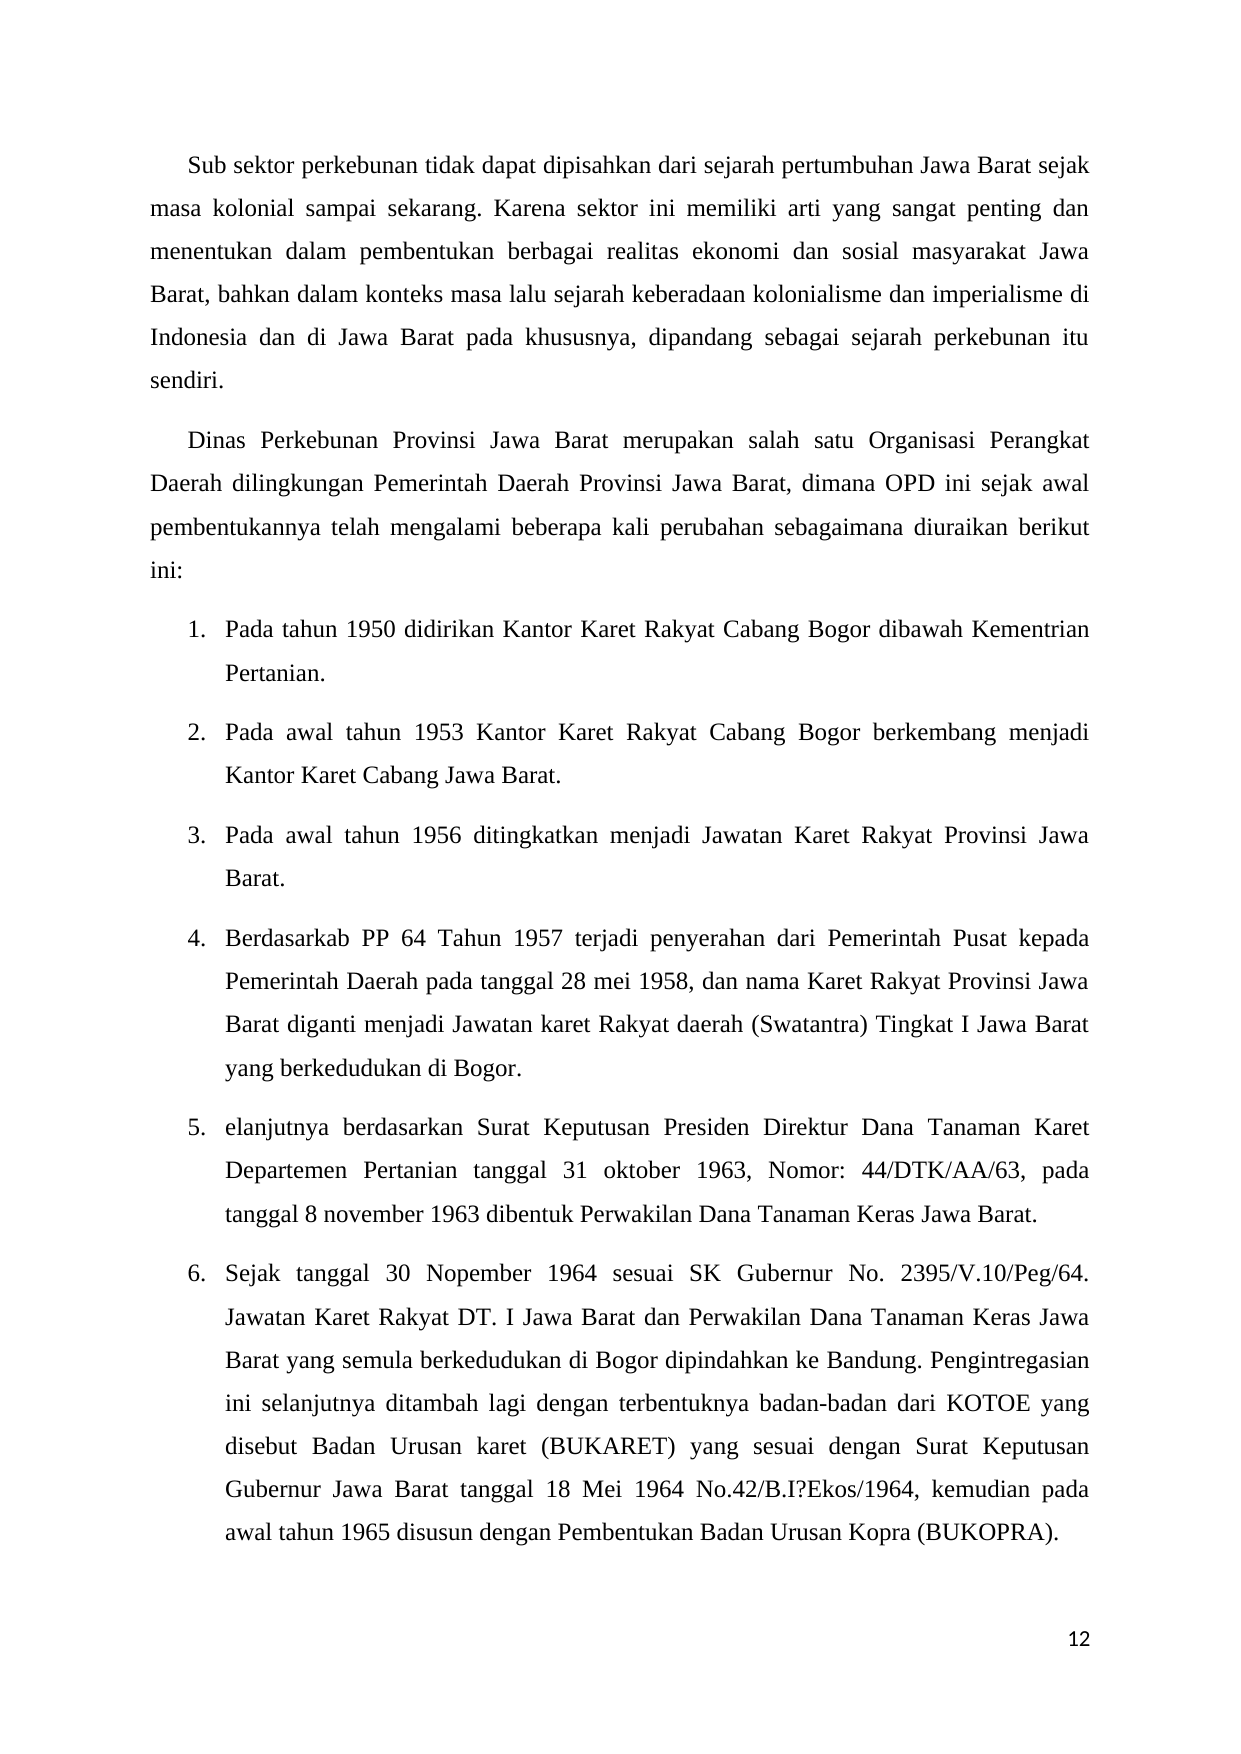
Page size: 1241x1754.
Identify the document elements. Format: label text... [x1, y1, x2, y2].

list Pada tahun 1950 didirikan Kantor Karet Rakyat Cabang Bogor dibawah Kementrian Pertanian. [187, 614, 1090, 686]
text Sub sektor perkebunan tidak dapat dipisahkan dari sejarah pertumbuhan Jawa Barat sejak masa kolonial sampai sekarang. Karena sektor ini memiliki arti yang sangat penting dan menentukan dalam pembentukan berbagai realitas ekonomi dan sosial masyarakat Jawa Barat, bahkan dalam konteks masa lalu sejarah keberadaan kolonialisme dan imperialisme di Indonesia dan di Jawa Barat pada khususnya, dipandang sebagai sejarah perkebunan itu sendiri. [150, 150, 1090, 394]
list Pada awal tahun 1953 Kantor Karet Rakyat Cabang Bogor berkembang menjadi Kantor Karet Cabang Jawa Barat. [187, 717, 1090, 789]
text Dinas Perkebunan Provinsi Jawa Barat merupakan salah satu Organisasi Perangkat Daerah dilingkungan Pemerintah Daerah Provinsi Jawa Barat, dimana OPD ini sejak awal pembentukannya telah mengalami beberapa kali perubahan sebagaimana diuraikan berikut ini: [150, 425, 1090, 583]
list Pada awal tahun 1956 ditingkatkan menjadi Jawatan Karet Rakyat Provinsi Jawa Barat. [187, 820, 1090, 892]
list Berdasarkab PP 64 Tahun 1957 terjadi penyerahan dari Pemerintah Pusat kepada Pemerintah Daerah pada tanggal 28 mei 1958, dan nama Karet Rakyat Provinsi Jawa Barat diganti menjadi Jawatan karet Rakyat daerah (Swatantra) Tingkat I Jawa Barat yang berkedudukan di Bogor. [187, 923, 1090, 1081]
list Sejak tanggal 30 Nopember 1964 sesuai SK Gubernur No. 2395/V.10/Peg/64. Jawatan Karet Rakyat DT. I Jawa Barat dan Perwakilan Dana Tanaman Keras Jawa Barat yang semula berkedudukan di Bogor dipindahkan ke Bandung. Pengintregasian ini selanjutnya ditambah lagi dengan terbentuknya badan-badan dari KOTOE yang disebut Badan Urusan karet (BUKARET) yang sesuai dengan Surat Keputusan Gubernur Jawa Barat tanggal 18 Mei 1964 No.42/B.I?Ekos/1964, kemudian pada awal tahun 1965 disusun dengan Pembentukan Badan Urusan Kopra (BUKOPRA). [187, 1258, 1090, 1546]
list elanjutnya berdasarkan Surat Keputusan Presiden Direktur Dana Tanaman Karet Departemen Pertanian tanggal 31 oktober 1963, Nomor: 44/DTK/AA/63, pada tanggal 8 november 1963 dibentuk Perwakilan Dana Tanaman Keras Jawa Barat. [187, 1112, 1090, 1227]
